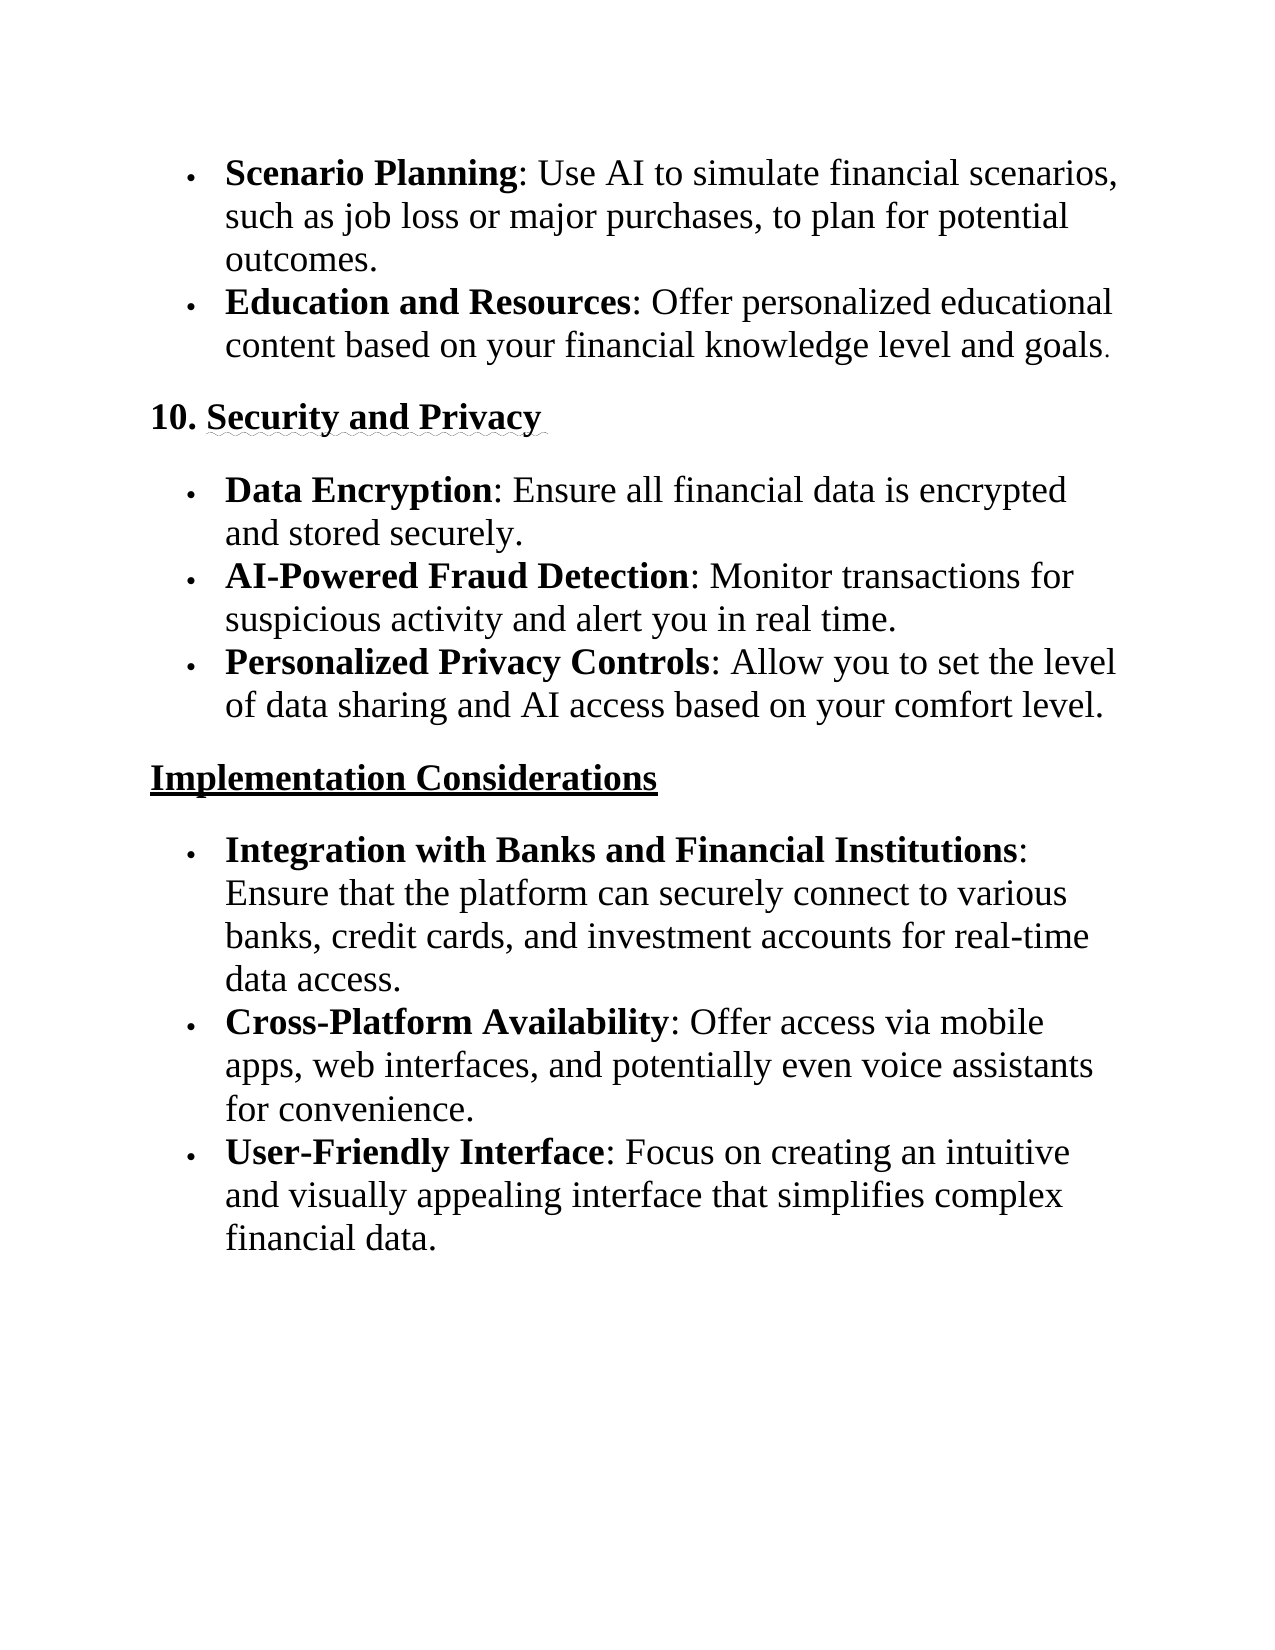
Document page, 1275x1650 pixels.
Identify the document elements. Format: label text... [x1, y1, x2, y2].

list AI-Powered Fraud Detection: Monitor transactions for suspicious activity and alert you in real time. [187, 553, 1125, 639]
text Implementation Considerations [150, 755, 1125, 798]
list Scenario Planning: Use AI to simulate financial scenarios, such as job loss or major purchases, to plan for potential outcomes. [187, 150, 1125, 279]
list Personalized Privacy Controls: Allow you to set the level of data sharing and AI access based on your comfort level. [187, 639, 1125, 726]
list Education and Resources: Offer personalized educational content based on your financial knowledge level and goals. [187, 279, 1125, 366]
list Cross-Platform Availability: Offer access via mobile apps, web interfaces, and potentially even voice assistants for convenience. [187, 1000, 1125, 1129]
list Data Encryption: Ensure all financial data is encrypted and stored securely. [187, 467, 1125, 553]
text 10. Security and Privacy [150, 395, 1125, 438]
list User-Friendly Interface: Focus on creating an intuitive and visually appealing interface that simplifies complex financial data. [187, 1129, 1125, 1258]
list Integration with Banks and Financial Institutions: Ensure that the platform can securely connect to various banks, credit cards, and investment accounts for real-time data access. [187, 827, 1125, 1000]
